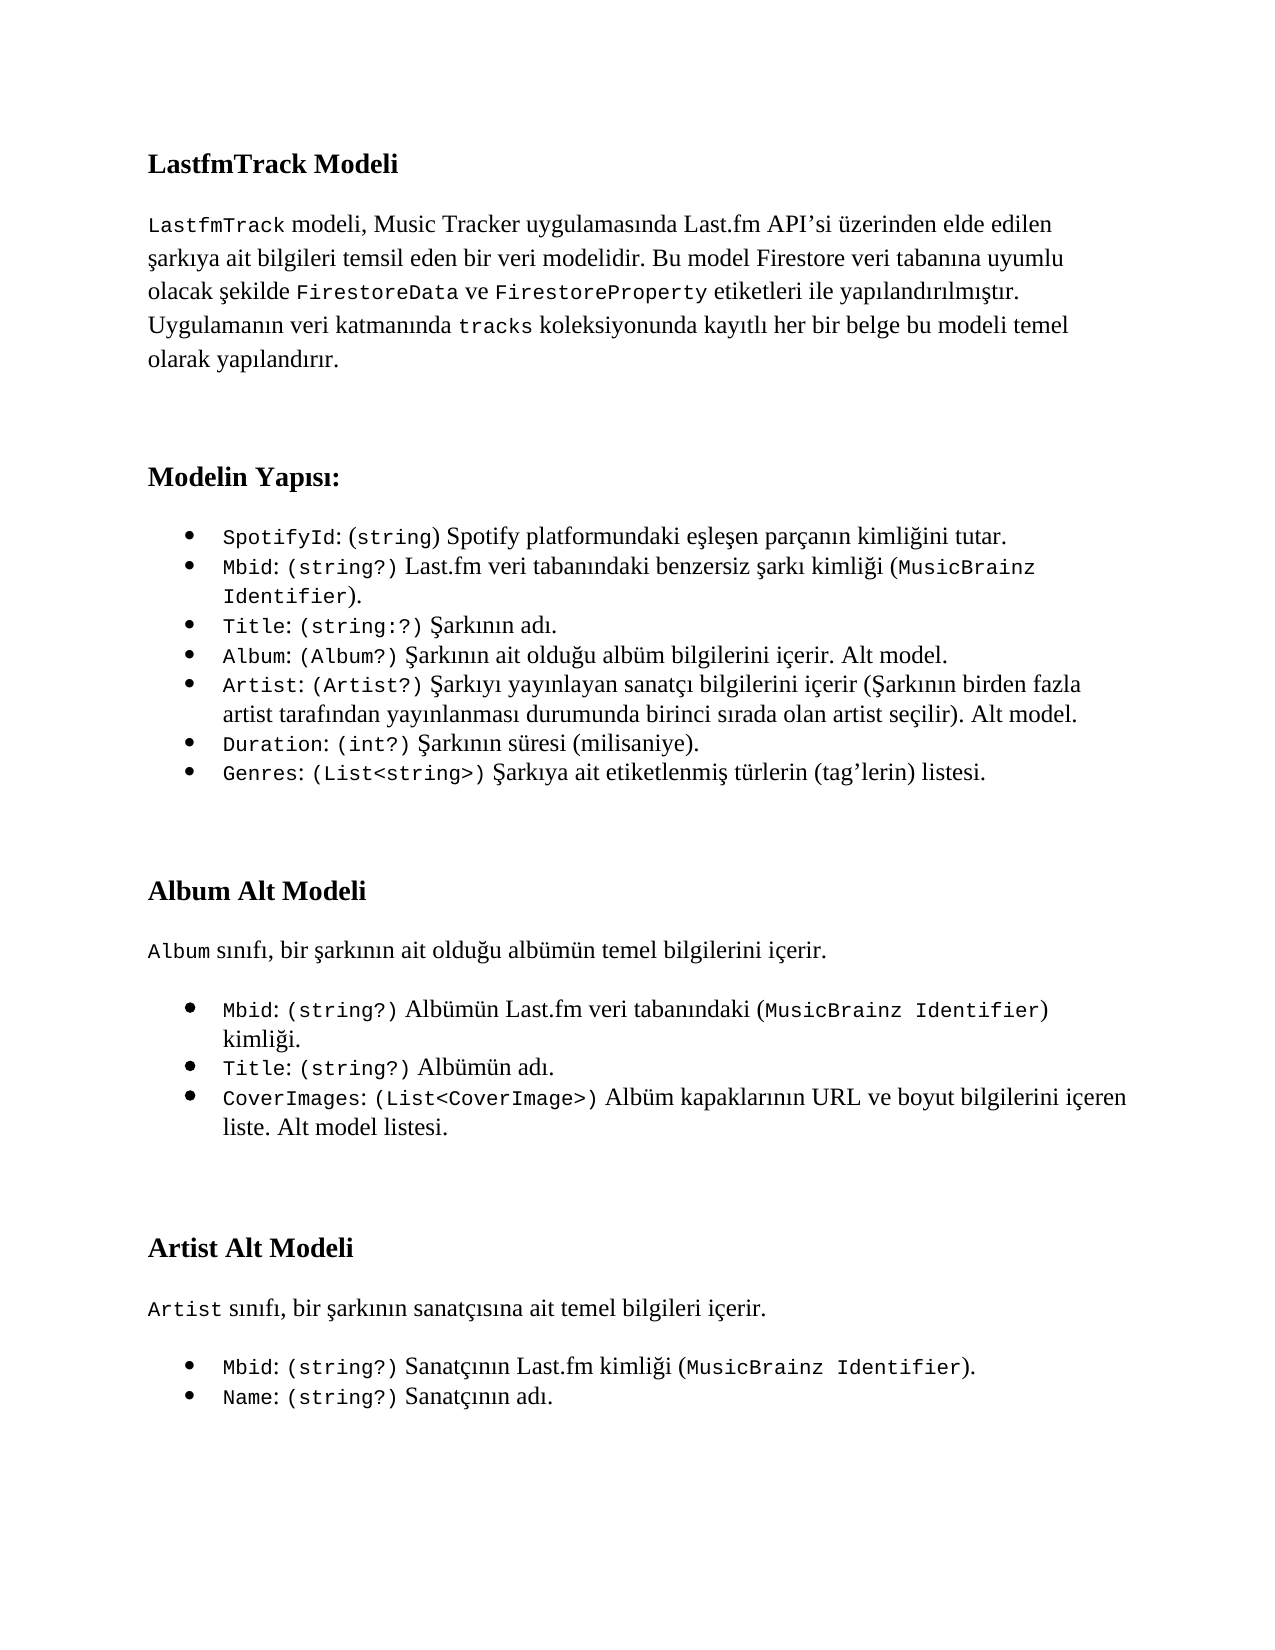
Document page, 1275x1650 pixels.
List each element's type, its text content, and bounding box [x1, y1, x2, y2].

text LastfmTrack modeli, Music Tracker uygulamasında Last.fm API’si üzerinden elde edilen şarkıya ait bilgileri temsil eden bir veri modelidir. Bu model Firestore veri tabanına uyumlu olacak şekilde FirestoreData ve FirestoreProperty etiketleri ile yapılandırılmıştır. Uygulamanın veri katmanında tracks koleksiyonunda kayıtlı her bir belge bu modeli temel olarak yapılandırır. [148, 209, 1127, 372]
list Album: (Album?) Şarkının ait olduğu albüm bilgilerini içerir. Alt model. [185, 640, 1127, 669]
list Mbid: (string?) Albümün Last.fm veri tabanındaki (MusicBrainz Identifier) kimliği. [185, 994, 1127, 1052]
list CoverImages: (List<CoverImage>) Albüm kapaklarının URL ve boyut bilgilerini içeren liste. Alt model listesi. [185, 1082, 1127, 1140]
list Genres: (List<string>) Şarkıya ait etiketlenmiş türlerin (tag’lerin) listesi. [185, 757, 1127, 787]
text Artist Alt Modeli [148, 1231, 1127, 1263]
text Modelin Yapısı: [148, 460, 1127, 492]
list Duration: (int?) Şarkının süresi (milisaniye). [185, 728, 1127, 757]
text Artist sınıfı, bir şarkının sanatçısına ait temel bilgileri içerir. [148, 1293, 1127, 1322]
list Name: (string?) Sanatçının adı. [185, 1381, 1127, 1411]
list SpotifyId: (string) Spotify platformundaki eşleşen parçanın kimliğini tutar. [185, 521, 1127, 551]
text Album sınıfı, bir şarkının ait olduğu albümün temel bilgilerini içerir. [148, 935, 1127, 965]
text Album Alt Modeli [148, 874, 1127, 906]
list Mbid: (string?) Sanatçının Last.fm kimliği (MusicBrainz Identifier). [185, 1351, 1127, 1381]
list Title: (string:?) Şarkının adı. [185, 610, 1127, 640]
list Title: (string?) Albümün adı. [185, 1052, 1127, 1082]
list Mbid: (string?) Last.fm veri tabanındaki benzersiz şarkı kimliği (MusicBrainz Identifier). [185, 551, 1127, 610]
text LastfmTrack Modeli [148, 148, 1127, 180]
list Artist: (Artist?) Şarkıyı yayınlayan sanatçı bilgilerini içerir (Şarkının birden fazla artist tarafından yayınlanması durumunda birinci sırada olan artist seçilir). Alt model. [185, 669, 1127, 728]
